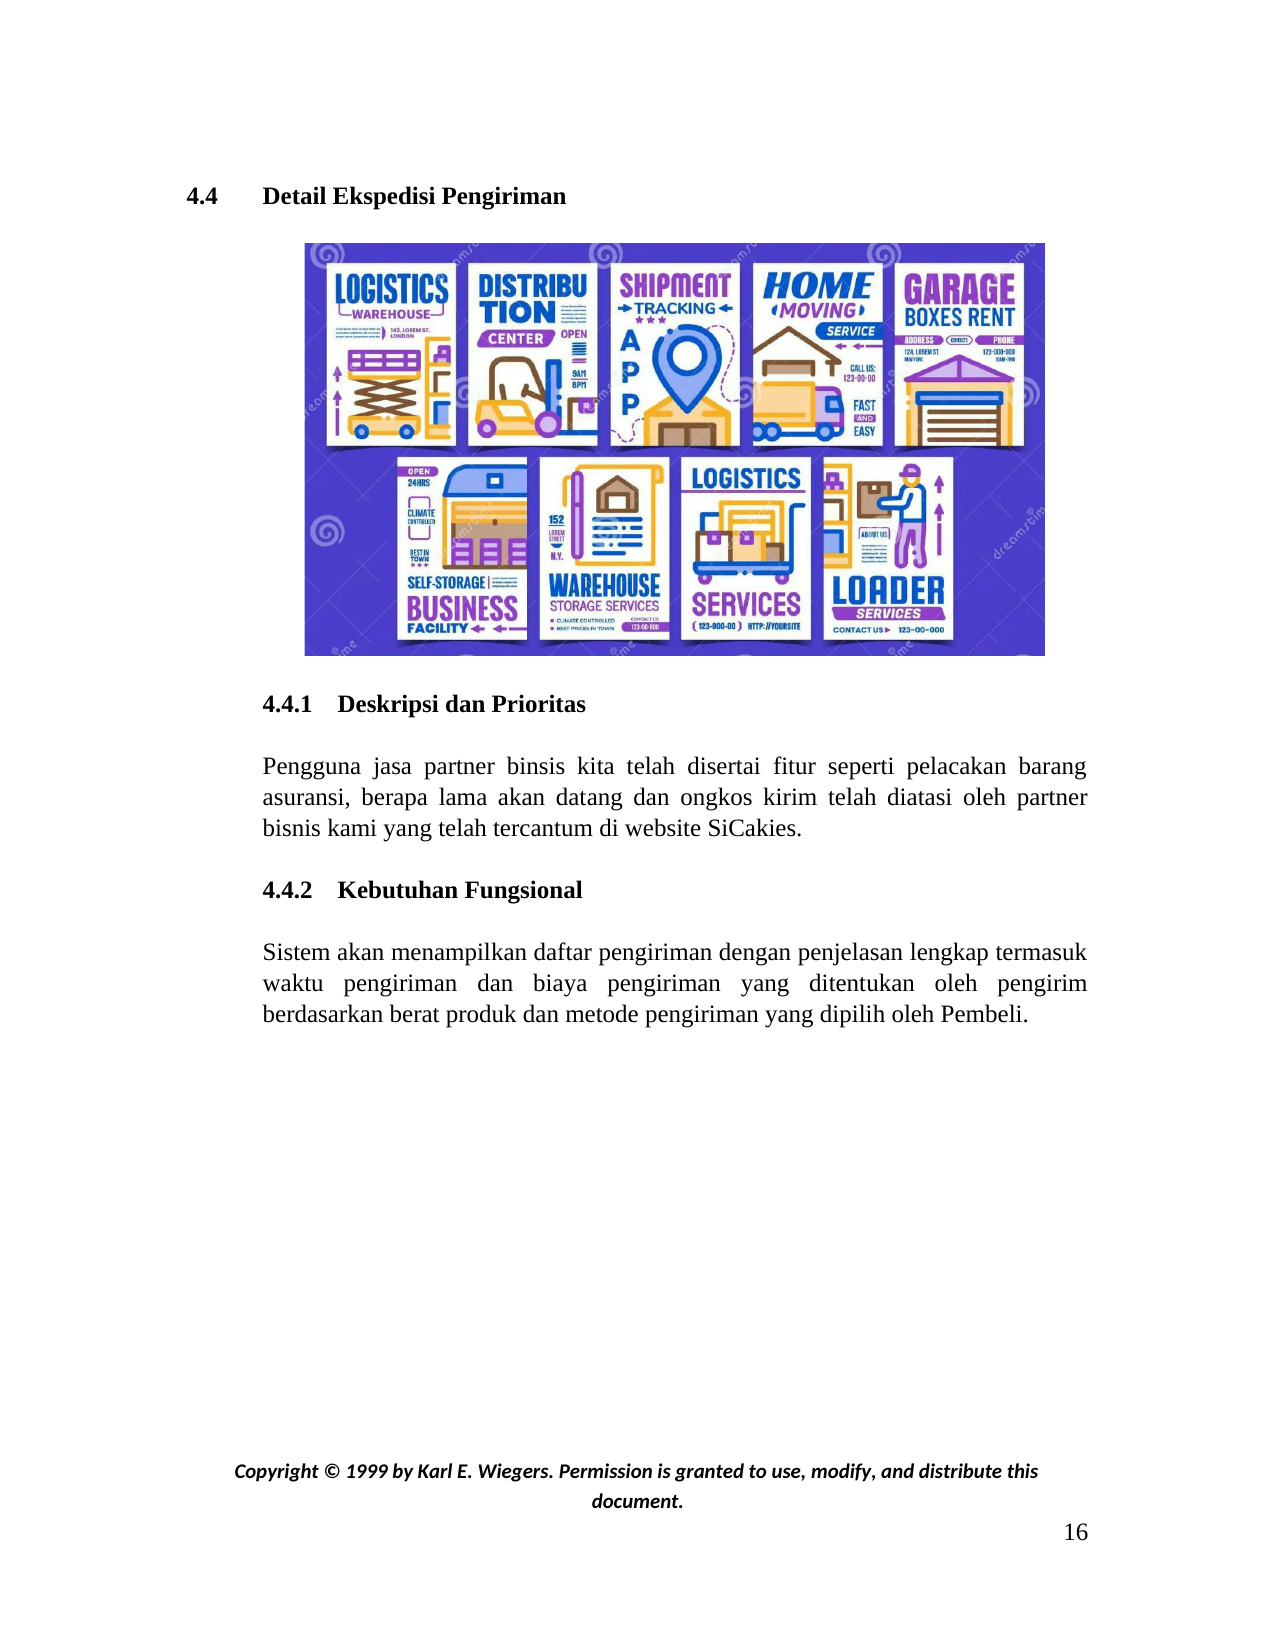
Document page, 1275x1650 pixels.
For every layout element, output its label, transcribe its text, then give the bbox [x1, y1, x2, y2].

picture [304, 243, 1045, 656]
text Pengguna jasa partner binsis kita telah disertai fitur seperti pelacakan barang asuransi, berapa lama akan datang dan ongkos kirim telah diatasi oleh partner bisnis kami yang telah tercantum di website SiCakies. [261, 751, 1088, 842]
text Sistem akan menampilkan daftar pengiriman dengan penjelasan lengkap termasuk waktu pengiriman dan biaya pengiriman yang ditentukan oleh pengirim berdasarkan berat produk dan metode pengiriman yang dipilih oleh Pembeli. [261, 937, 1088, 1028]
subtitle 4.4.1 Deskripsi dan Prioritas [262, 689, 1088, 718]
subtitle 4.4 Detail Ekspedisi Pengiriman [186, 181, 1088, 210]
subtitle 4.4.2 Kebutuhan Fungsional [262, 875, 1088, 904]
